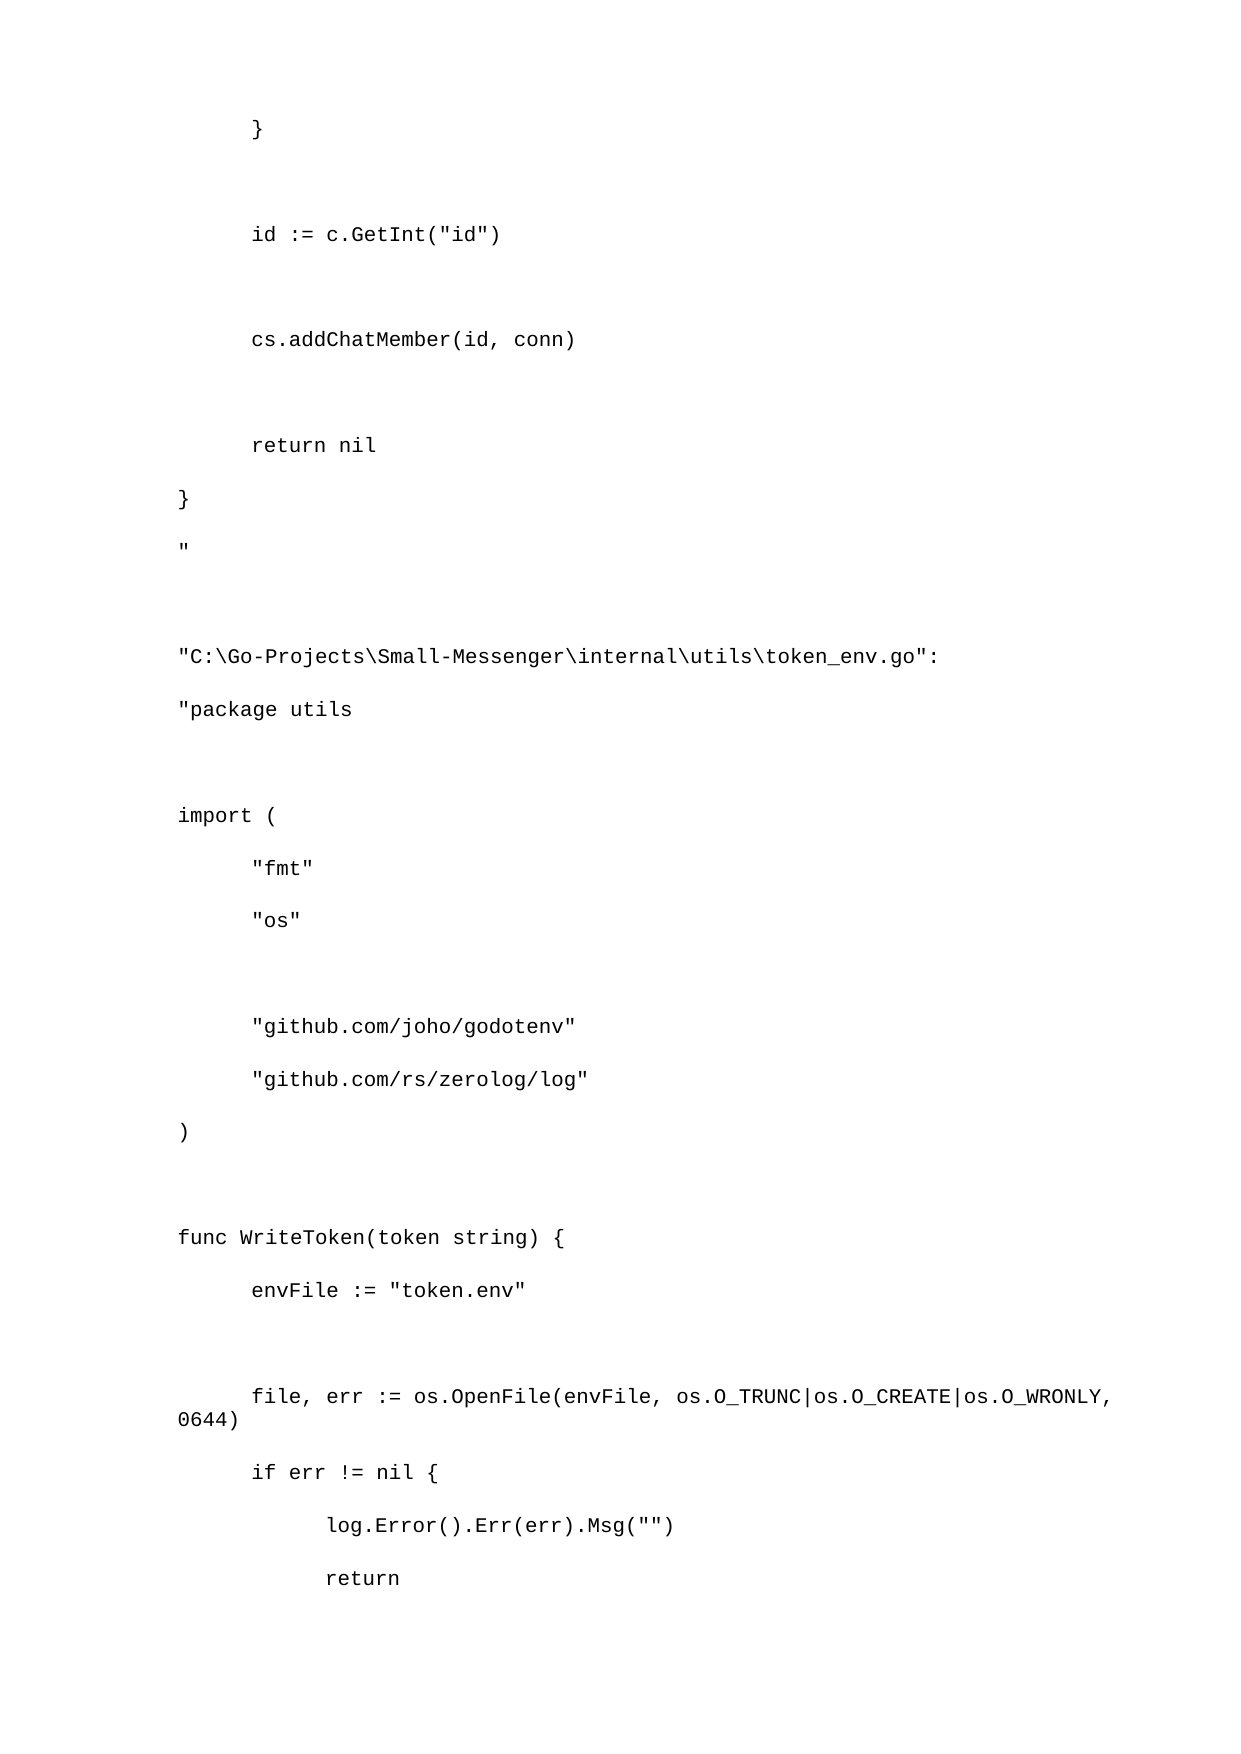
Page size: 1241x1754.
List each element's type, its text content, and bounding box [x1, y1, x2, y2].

text import ( [177, 805, 1152, 828]
text return [177, 1568, 1152, 1591]
text "C:\Go-Projects\Small-Messenger\internal\utils\token_env.go": [177, 646, 1152, 670]
text " [177, 541, 1152, 564]
text cs.addChatMember(id, conn) [177, 329, 1152, 353]
text "fmt" [177, 857, 1152, 881]
text } [177, 488, 1152, 511]
text file, err := os.OpenFile(envFile, os.O_TRUNC|os.O_CREATE|os.O_WRONLY, 0644) [177, 1386, 1152, 1433]
text "github.com/joho/godotenv" [177, 1016, 1152, 1039]
text if err != nil { [177, 1462, 1152, 1486]
text } [177, 118, 1152, 142]
text envFile := "token.env" [177, 1280, 1152, 1304]
text id := c.GetInt("id") [177, 224, 1152, 247]
text "os" [177, 910, 1152, 934]
text log.Error().Err(err).Msg("") [177, 1515, 1152, 1538]
text ) [177, 1122, 1152, 1145]
text "github.com/rs/zerolog/log" [177, 1069, 1152, 1092]
text func WriteToken(token string) { [177, 1227, 1152, 1251]
text return nil [177, 435, 1152, 459]
text "package utils [177, 699, 1152, 723]
